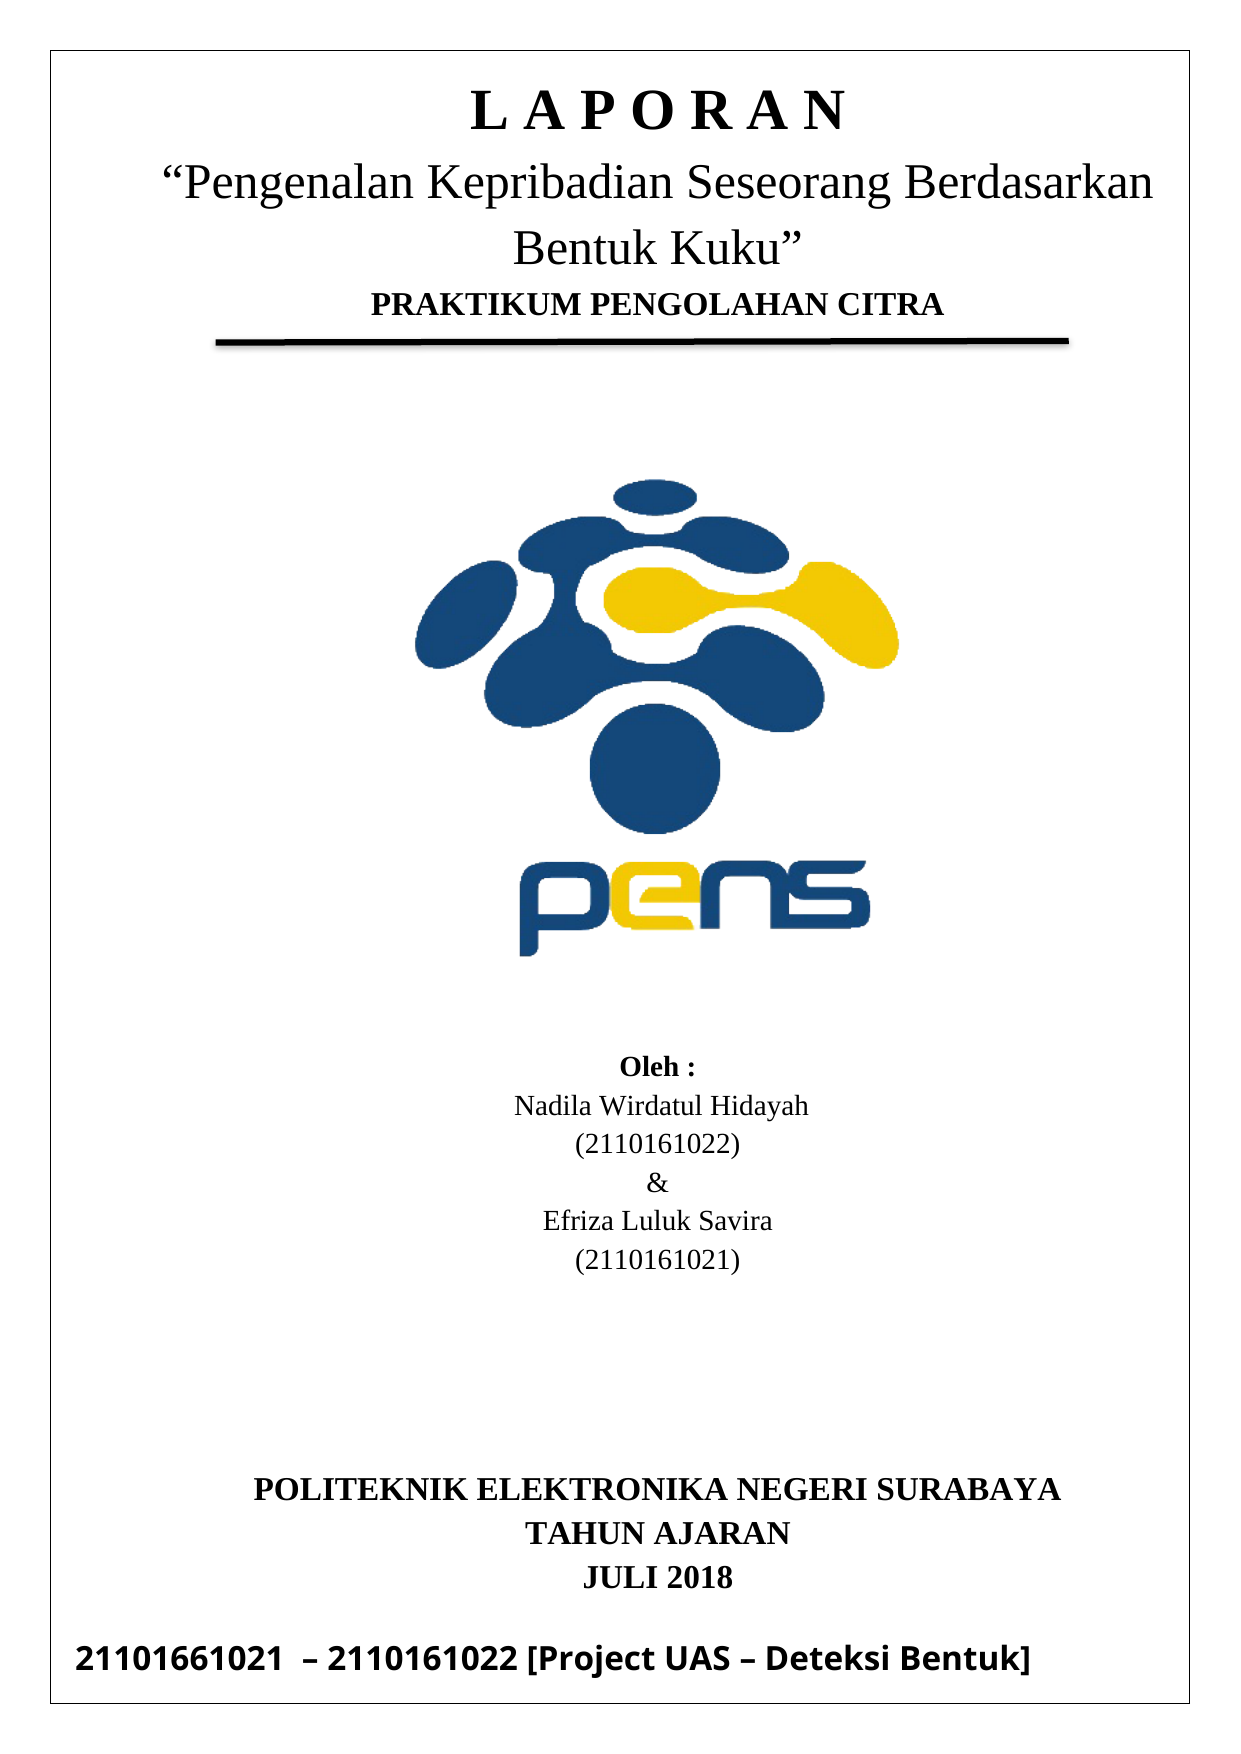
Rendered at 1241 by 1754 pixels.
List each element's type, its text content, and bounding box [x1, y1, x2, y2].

list TAHUN AJARAN [150, 1514, 1165, 1552]
list L A P O R A N [150, 75, 1165, 142]
picture [389, 460, 927, 972]
list & [150, 1165, 1165, 1198]
list (2110161021) [150, 1242, 1165, 1275]
list POLITEKNIK ELEKTRONIKA NEGERI SURABAYA [150, 1469, 1165, 1508]
list JULI 2018 [150, 1558, 1165, 1596]
list PRAKTIKUM PENGOLAHAN CITRA [150, 284, 1165, 322]
list Efriza Luluk Savira [150, 1203, 1165, 1237]
list Nadila Wirdatul Hidayah [150, 1088, 1165, 1121]
list Oleh : [150, 1049, 1165, 1083]
list (2110161022) [150, 1126, 1165, 1160]
list “Pengenalan Kepribadian Seseorang Berdasarkan Bentuk Kuku” [150, 152, 1165, 276]
